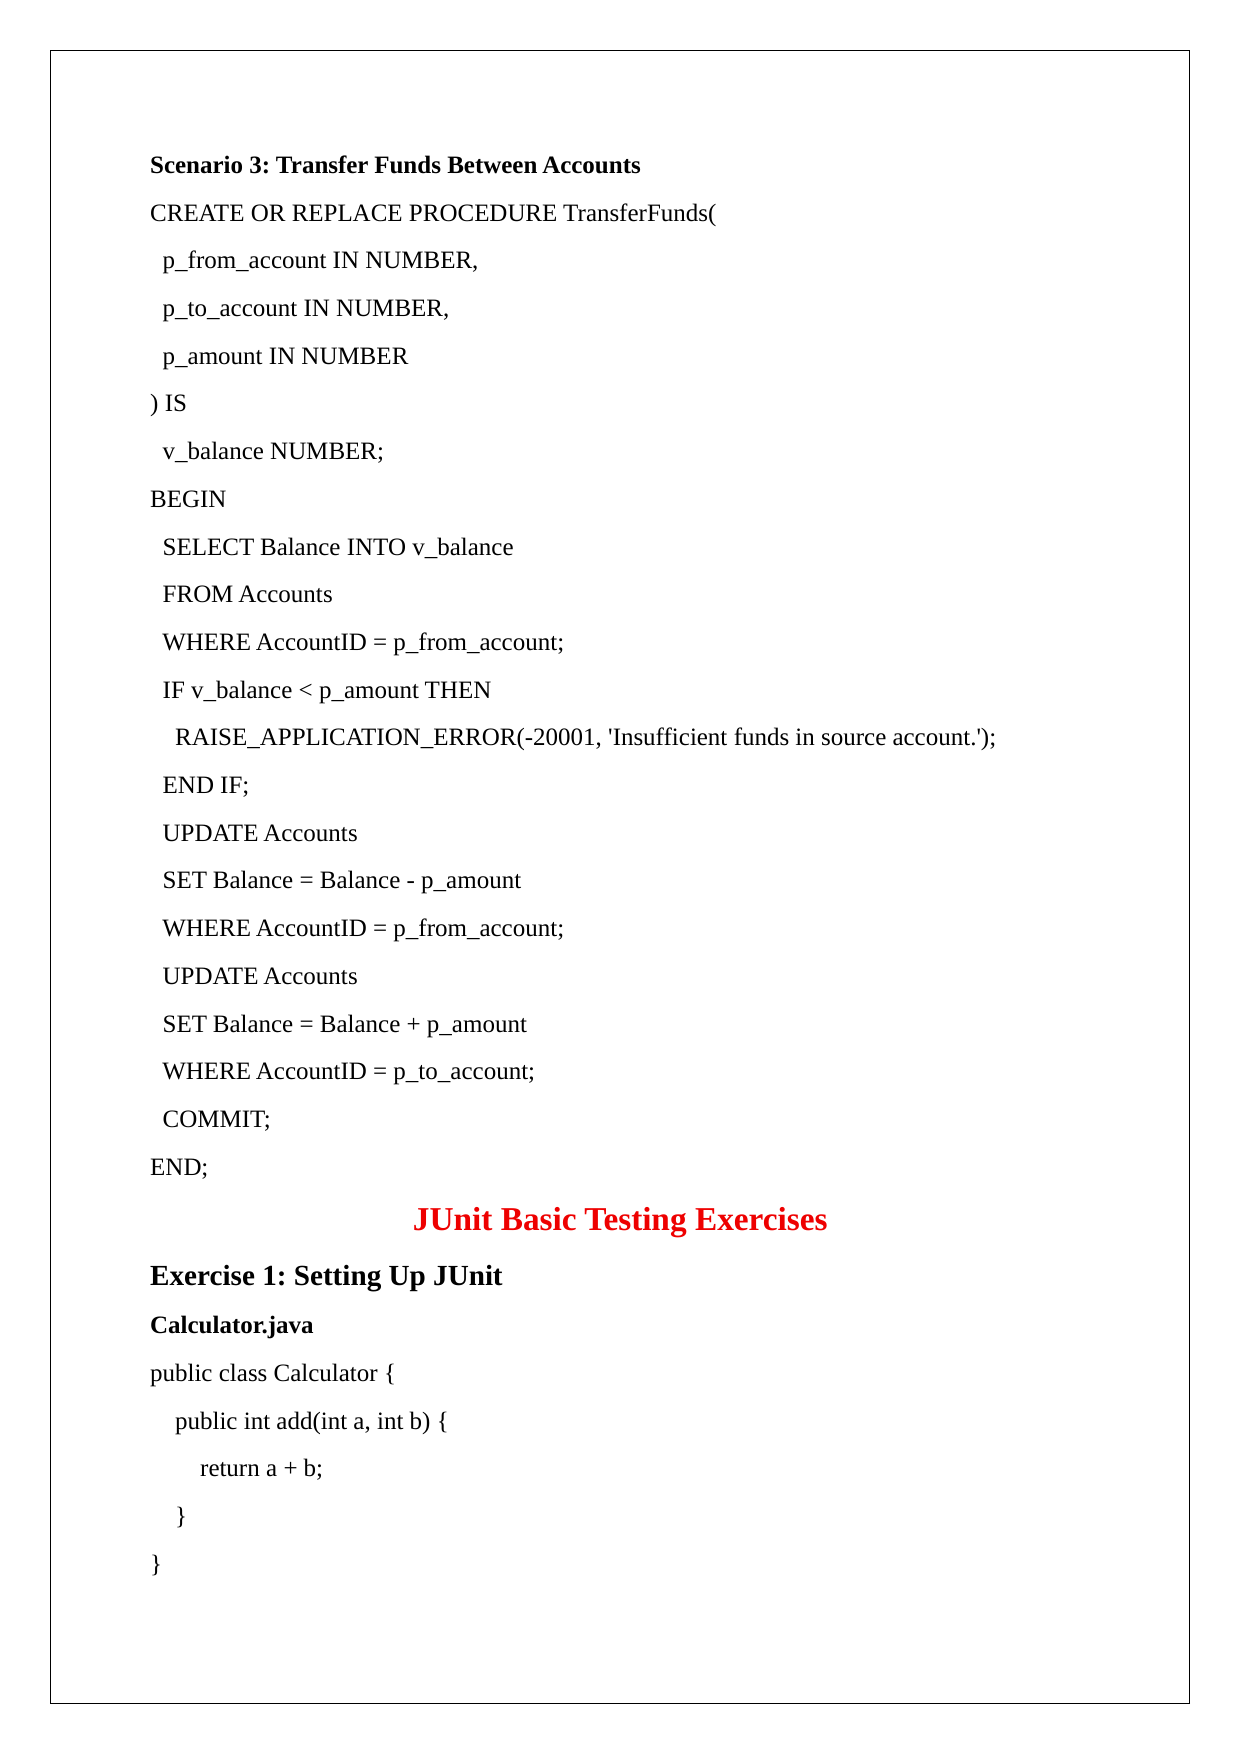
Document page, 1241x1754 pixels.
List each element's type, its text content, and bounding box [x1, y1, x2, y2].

text BEGIN [150, 484, 1090, 513]
text v_balance NUMBER; [150, 436, 1090, 465]
text UPDATE Accounts [150, 961, 1090, 990]
text Exercise 1: Setting Up JUnit [150, 1258, 1090, 1291]
text SET Balance = Balance + p_amount [150, 1009, 1090, 1037]
text WHERE AccountID = p_from_account; [150, 913, 1090, 942]
text p_to_account IN NUMBER, [150, 293, 1090, 322]
text Calculator.java [150, 1310, 1090, 1339]
text JUnit Basic Testing Exercises [150, 1199, 1090, 1238]
text p_from_account IN NUMBER, [150, 245, 1090, 274]
text p_amount IN NUMBER [150, 341, 1090, 369]
text SELECT Balance INTO v_balance [150, 532, 1090, 560]
text ) IS [150, 388, 1090, 417]
text } [150, 1501, 1090, 1530]
text WHERE AccountID = p_to_account; [150, 1056, 1090, 1085]
text public int add(int a, int b) { [150, 1406, 1090, 1434]
text END; [150, 1152, 1090, 1181]
text SET Balance = Balance - p_amount [150, 866, 1090, 894]
text public class Calculator { [150, 1358, 1090, 1387]
text IF v_balance < p_amount THEN [150, 675, 1090, 703]
text } [150, 1549, 1090, 1578]
text COMMIT; [150, 1104, 1090, 1133]
text CREATE OR REPLACE PROCEDURE TransferFunds( [150, 198, 1090, 226]
text UPDATE Accounts [150, 818, 1090, 847]
text Scenario 3: Transfer Funds Between Accounts [150, 150, 1090, 179]
text WHERE AccountID = p_from_account; [150, 627, 1090, 656]
text return a + b; [150, 1453, 1090, 1482]
text RAISE_APPLICATION_ERROR(-20001, 'Insufficient funds in source account.'); [150, 722, 1090, 751]
text FROM Accounts [150, 579, 1090, 608]
text END IF; [150, 770, 1090, 799]
